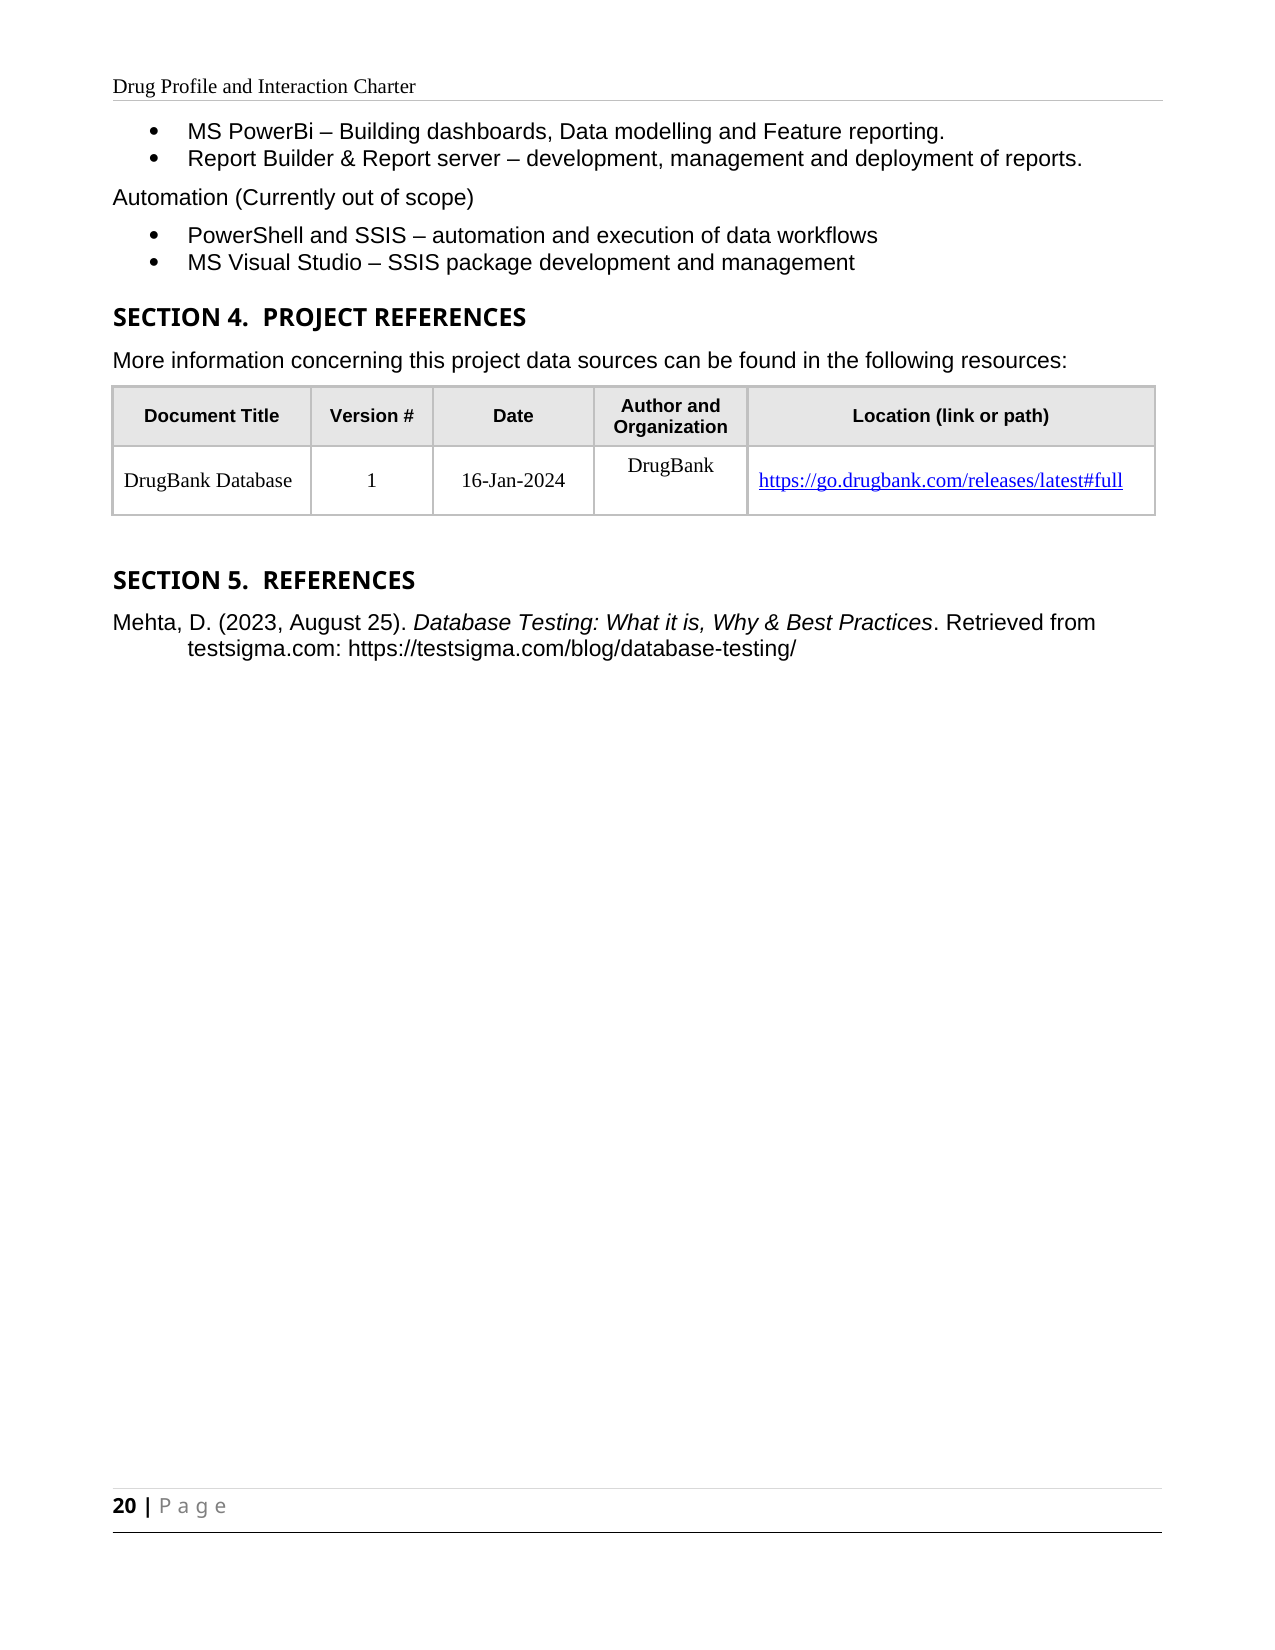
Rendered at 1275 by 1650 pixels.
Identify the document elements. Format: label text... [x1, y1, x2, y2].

subtitle Project References [113, 300, 1162, 334]
table_header Date [434, 388, 593, 445]
table_header Author and Organization [595, 388, 746, 445]
table_cell https://go.drugbank.com/releases/latest#full [749, 447, 1154, 514]
table_cell 16-Jan-2024 [434, 447, 593, 514]
list MS PowerBi – Building dashboards, Data modelling and Feature reporting. [150, 118, 1162, 144]
list Report Builder & Report server – development, management and deployment of reports. [150, 144, 1162, 171]
table_cell 1 [312, 447, 432, 514]
list PowerShell and SSIS – automation and execution of data workflows [150, 222, 1162, 249]
table_cell DrugBank Database [114, 447, 310, 514]
text More information concerning this project data sources can be found in the following resources: [112, 347, 1162, 373]
table_header Location (link or path) [749, 388, 1154, 445]
table_header Version # [312, 388, 432, 445]
list MS Visual Studio – SSIS package development and management [150, 249, 1162, 275]
table_header Document Title [114, 388, 310, 445]
text Automation (Currently out of scope) [112, 183, 1162, 210]
table_cell DrugBank [595, 447, 746, 514]
